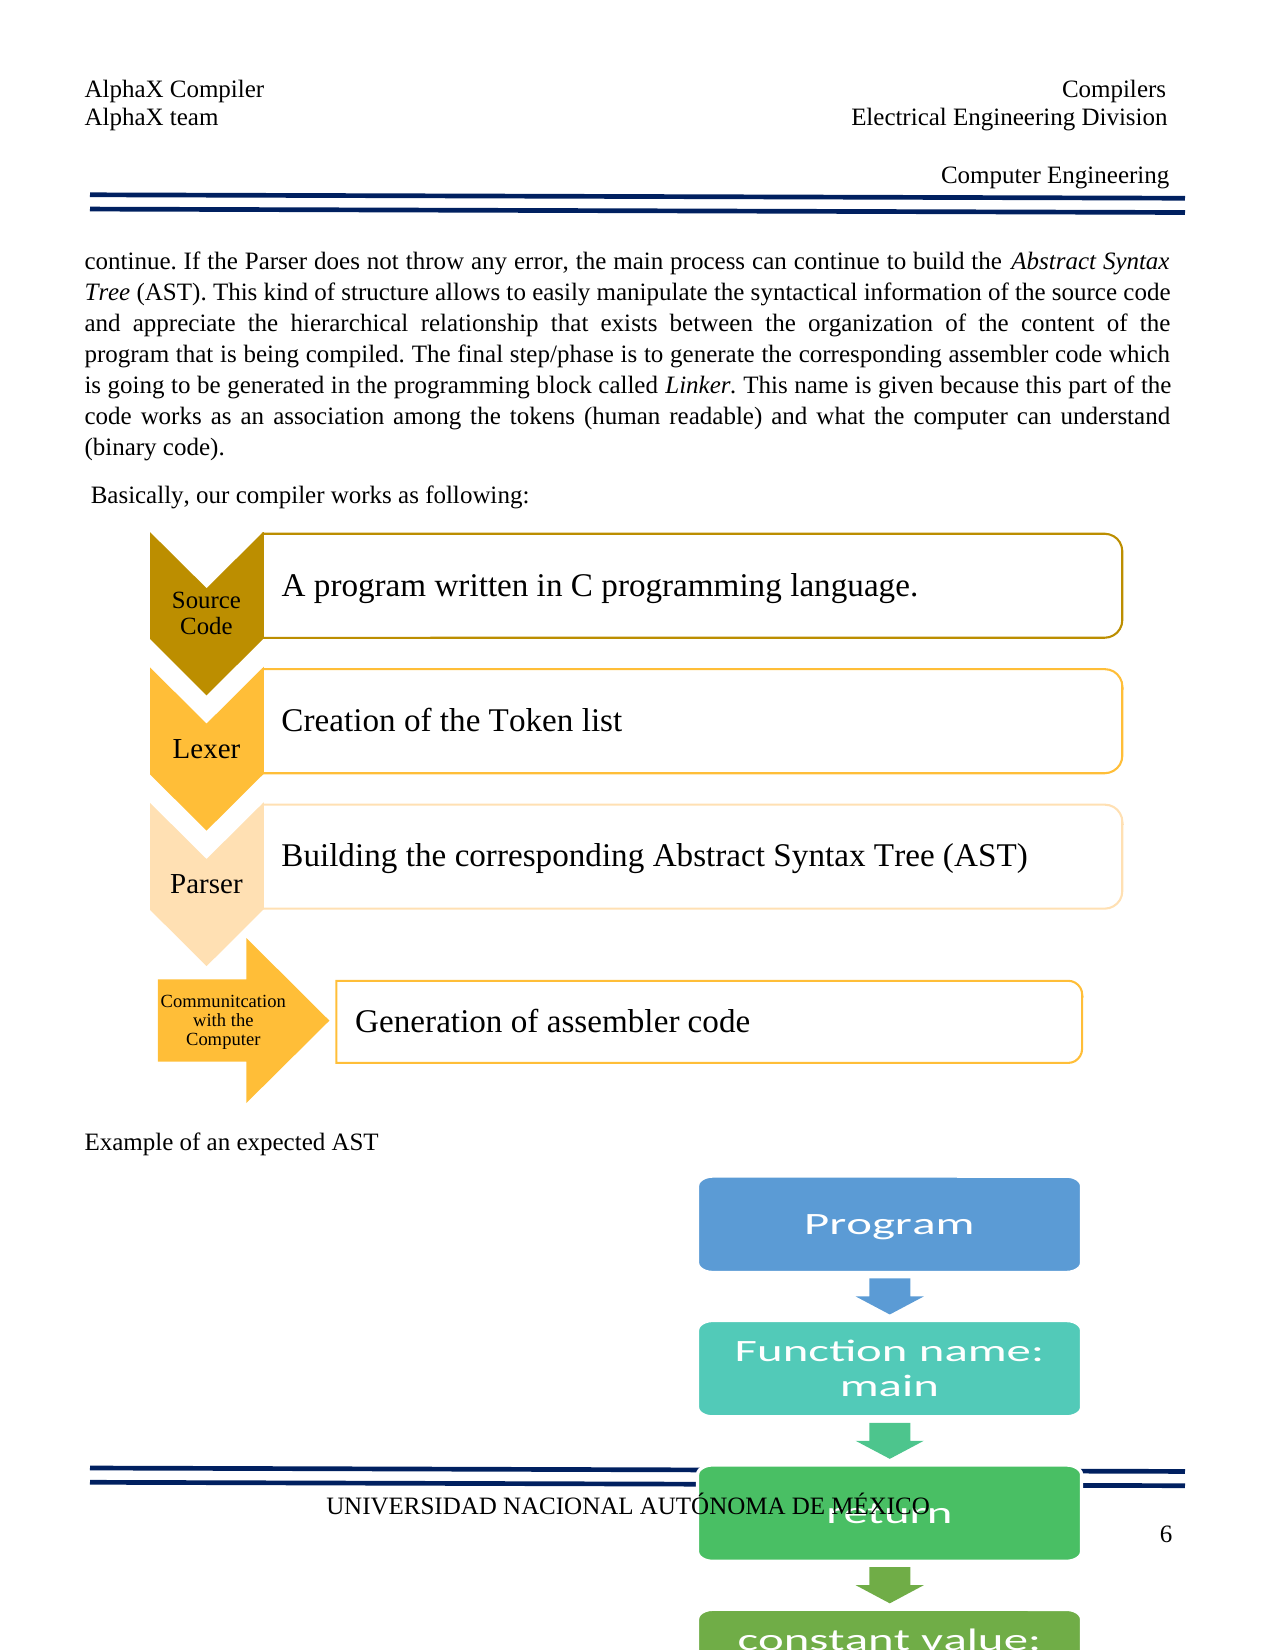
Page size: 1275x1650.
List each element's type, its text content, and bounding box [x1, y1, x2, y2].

text Basically, our compiler works as following: [84, 480, 1172, 509]
text Example of an expected AST [84, 1096, 1172, 1156]
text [84, 246, 1172, 461]
